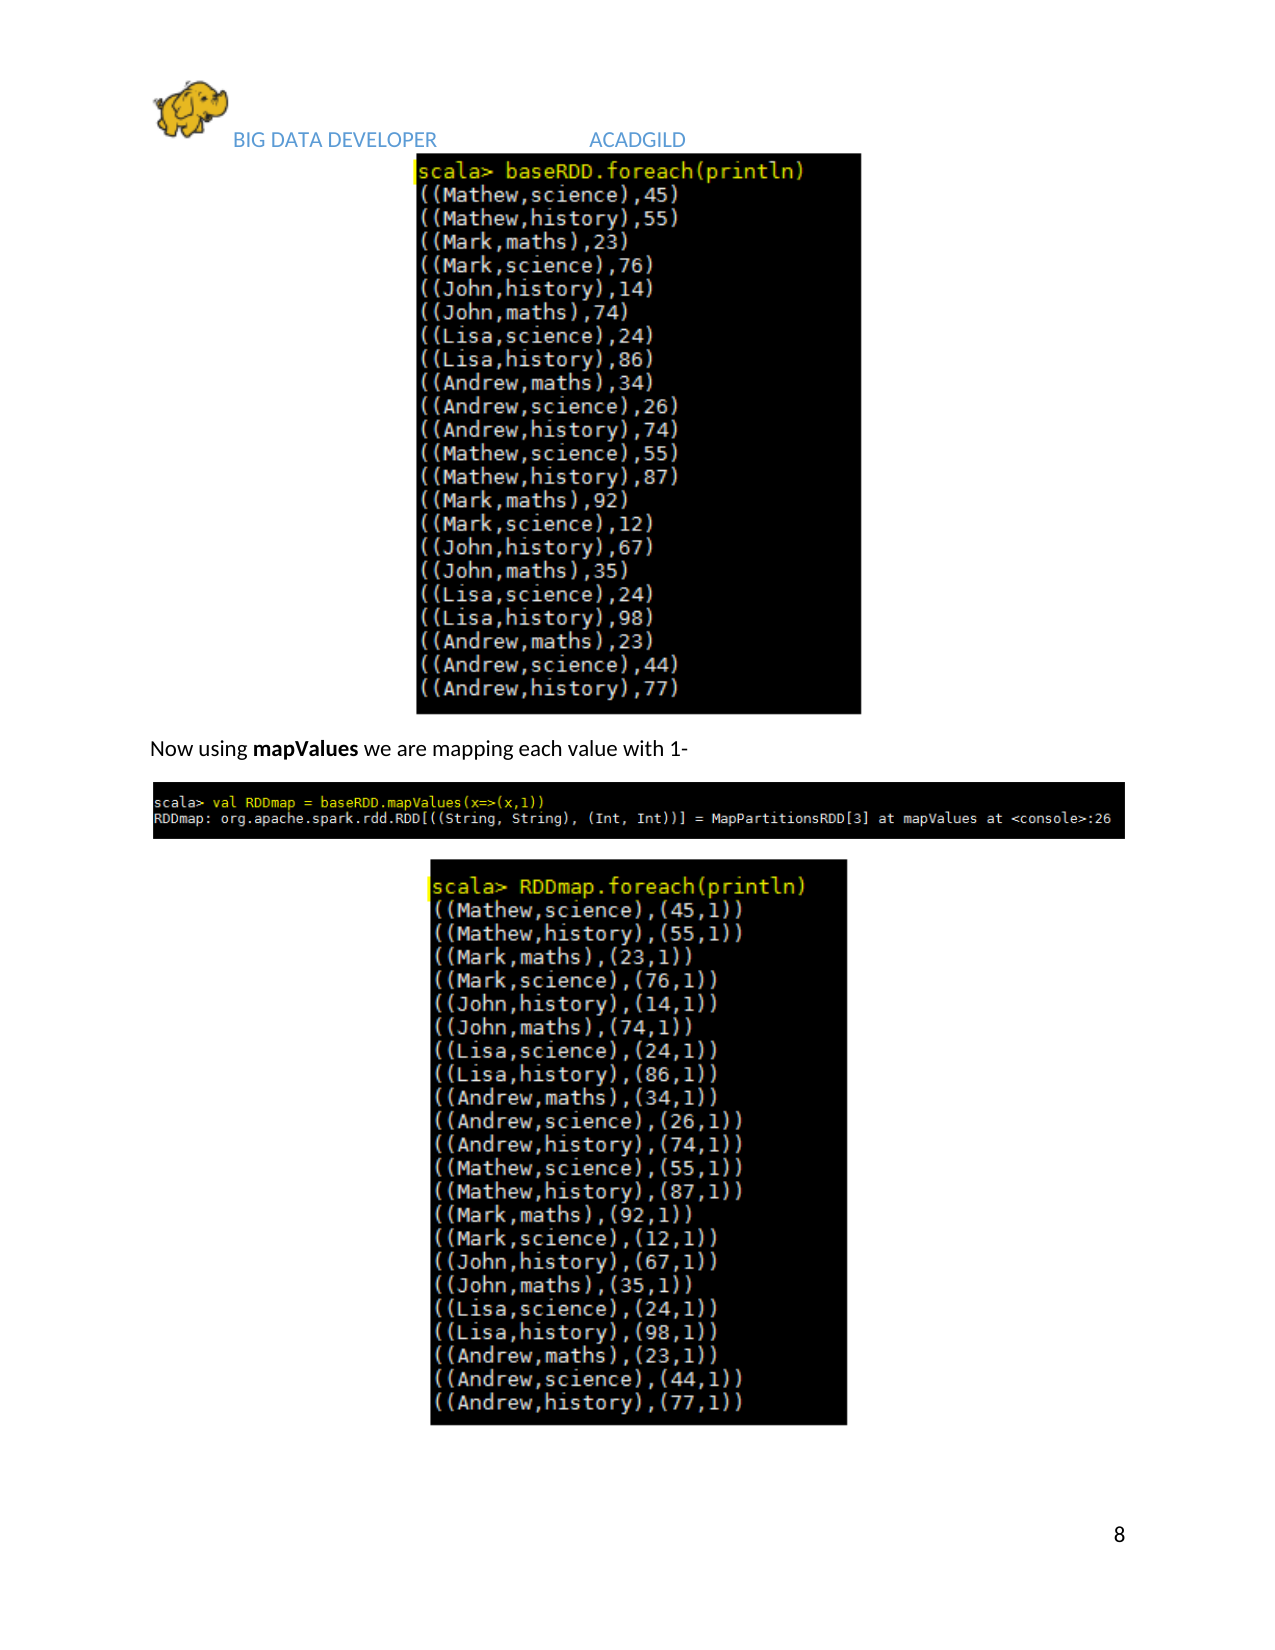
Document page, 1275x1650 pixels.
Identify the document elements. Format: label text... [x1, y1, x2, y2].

text Now using mapValues we are mapping each value with 1- [150, 734, 1125, 762]
picture [426, 858, 849, 1427]
picture [412, 152, 863, 716]
picture [150, 73, 233, 148]
picture [150, 781, 1125, 840]
